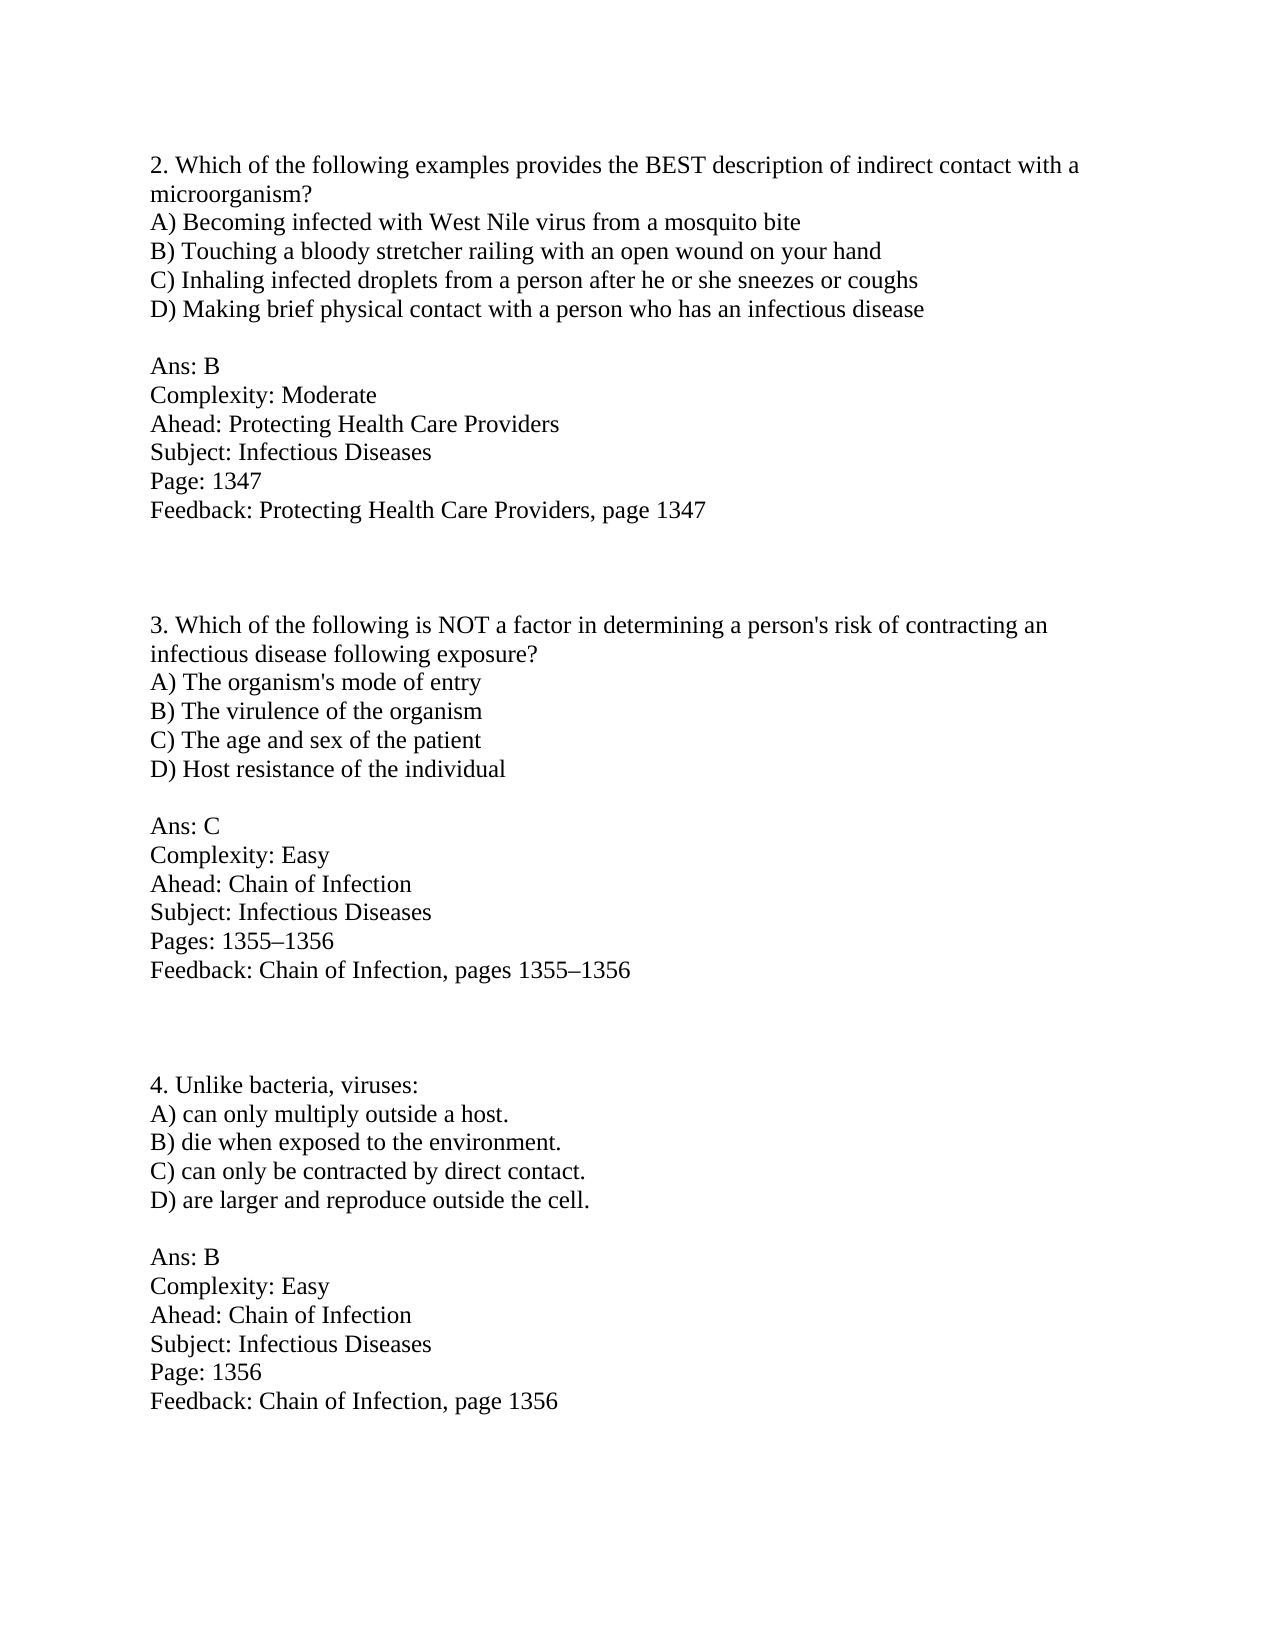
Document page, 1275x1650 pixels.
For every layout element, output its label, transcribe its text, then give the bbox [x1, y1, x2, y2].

text C) Inhaling infected droplets from a person after he or she sneezes or coughs [150, 265, 1125, 294]
text Ans: B [150, 1242, 1125, 1271]
text Ahead: Chain of Infection [150, 869, 1125, 897]
text C) The age and sex of the patient [150, 725, 1125, 754]
text B) Touching a bloody stretcher railing with an open wound on your hand [150, 236, 1125, 265]
text D) Making brief physical contact with a person who has an infectious disease [150, 294, 1125, 322]
text D) Host resistance of the individual [150, 754, 1125, 782]
text Subject: Infectious Diseases [150, 1329, 1125, 1357]
text Feedback: Chain of Infection, page 1356 [150, 1386, 1125, 1415]
text Complexity: Moderate [150, 380, 1125, 409]
text A) The organism's mode of entry [150, 667, 1125, 696]
text 4. Unlike bacteria, viruses: [150, 1070, 1125, 1099]
text Pages: 1355–1356 [150, 926, 1125, 955]
text Ahead: Protecting Health Care Providers [150, 409, 1125, 437]
text Subject: Infectious Diseases [150, 897, 1125, 926]
text A) can only multiply outside a host. [150, 1099, 1125, 1127]
text Feedback: Protecting Health Care Providers, page 1347 [150, 495, 1125, 524]
text A) Becoming infected with West Nile virus from a mosquito bite [150, 207, 1125, 236]
text 2. Which of the following examples provides the BEST description of indirect contact with a microorganism? [150, 150, 1125, 207]
text Complexity: Easy [150, 840, 1125, 869]
text Page: 1356 [150, 1357, 1125, 1386]
text Complexity: Easy [150, 1271, 1125, 1300]
text Feedback: Chain of Infection, pages 1355–1356 [150, 955, 1125, 984]
text B) die when exposed to the environment. [150, 1127, 1125, 1156]
text Ans: B [150, 351, 1125, 380]
text Subject: Infectious Diseases [150, 437, 1125, 466]
text Ahead: Chain of Infection [150, 1300, 1125, 1329]
text B) The virulence of the organism [150, 696, 1125, 725]
text C) can only be contracted by direct contact. [150, 1156, 1125, 1185]
text 3. Which of the following is NOT a factor in determining a person's risk of contracting an infectious disease following exposure? [150, 610, 1125, 667]
text D) are larger and reproduce outside the cell. [150, 1185, 1125, 1214]
text Page: 1347 [150, 466, 1125, 495]
text Ans: C [150, 811, 1125, 840]
